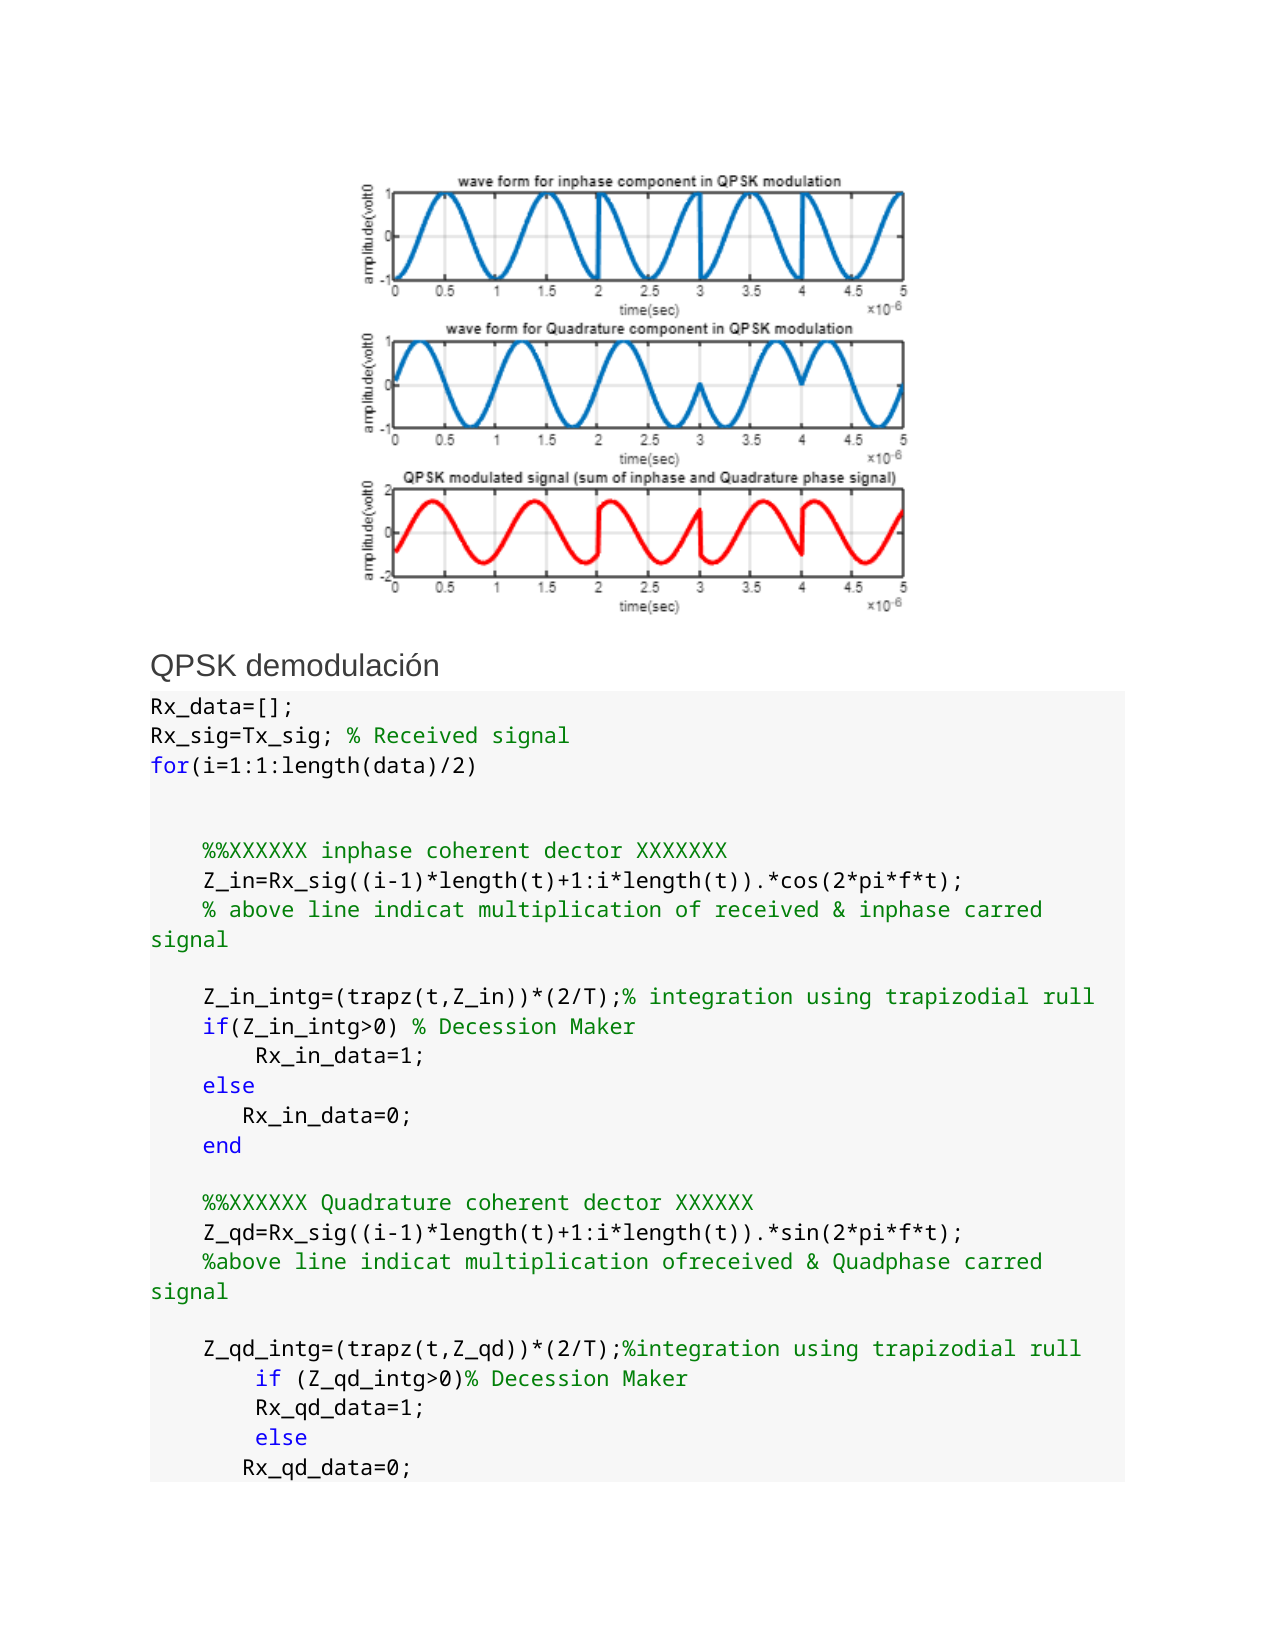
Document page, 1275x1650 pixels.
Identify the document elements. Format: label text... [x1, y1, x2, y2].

text %%XXXXXX inphase coherent dector XXXXXXX [150, 835, 1125, 864]
text Rx_qd_data=0; [150, 1452, 1125, 1482]
picture [309, 150, 966, 643]
subtitle QPSK demodulación [150, 647, 1109, 683]
text for(i=1:1:length(data)/2) [150, 750, 1125, 780]
text % above line indicat multiplication of received & inphase carred signal [150, 894, 1125, 954]
text Rx_in_data=1; [150, 1041, 1125, 1070]
text if (Z_qd_intg>0)% Decession Maker [150, 1363, 1125, 1392]
text Rx_qd_data=1; [150, 1392, 1125, 1422]
text Rx_in_data=0; [150, 1100, 1125, 1130]
text else [150, 1422, 1125, 1452]
text Z_qd=Rx_sig((i-1)*length(t)+1:i*length(t)).*sin(2*pi*f*t); [150, 1216, 1125, 1246]
text %%XXXXXX Quadrature coherent dector XXXXXX [150, 1187, 1125, 1216]
text if(Z_in_intg>0) % Decession Maker [150, 1011, 1125, 1041]
text Z_in_intg=(trapz(t,Z_in))*(2/T);% integration using trapizodial rull [150, 981, 1125, 1011]
text else [150, 1070, 1125, 1100]
text end [150, 1130, 1125, 1160]
text Rx_data=[]; [150, 691, 1125, 720]
text Z_in=Rx_sig((i-1)*length(t)+1:i*length(t)).*cos(2*pi*f*t); [150, 864, 1125, 894]
text Z_qd_intg=(trapz(t,Z_qd))*(2/T);%integration using trapizodial rull [150, 1333, 1125, 1363]
text Rx_sig=Tx_sig; % Received signal [150, 720, 1125, 750]
text %above line indicat multiplication ofreceived & Quadphase carred signal [150, 1246, 1125, 1306]
